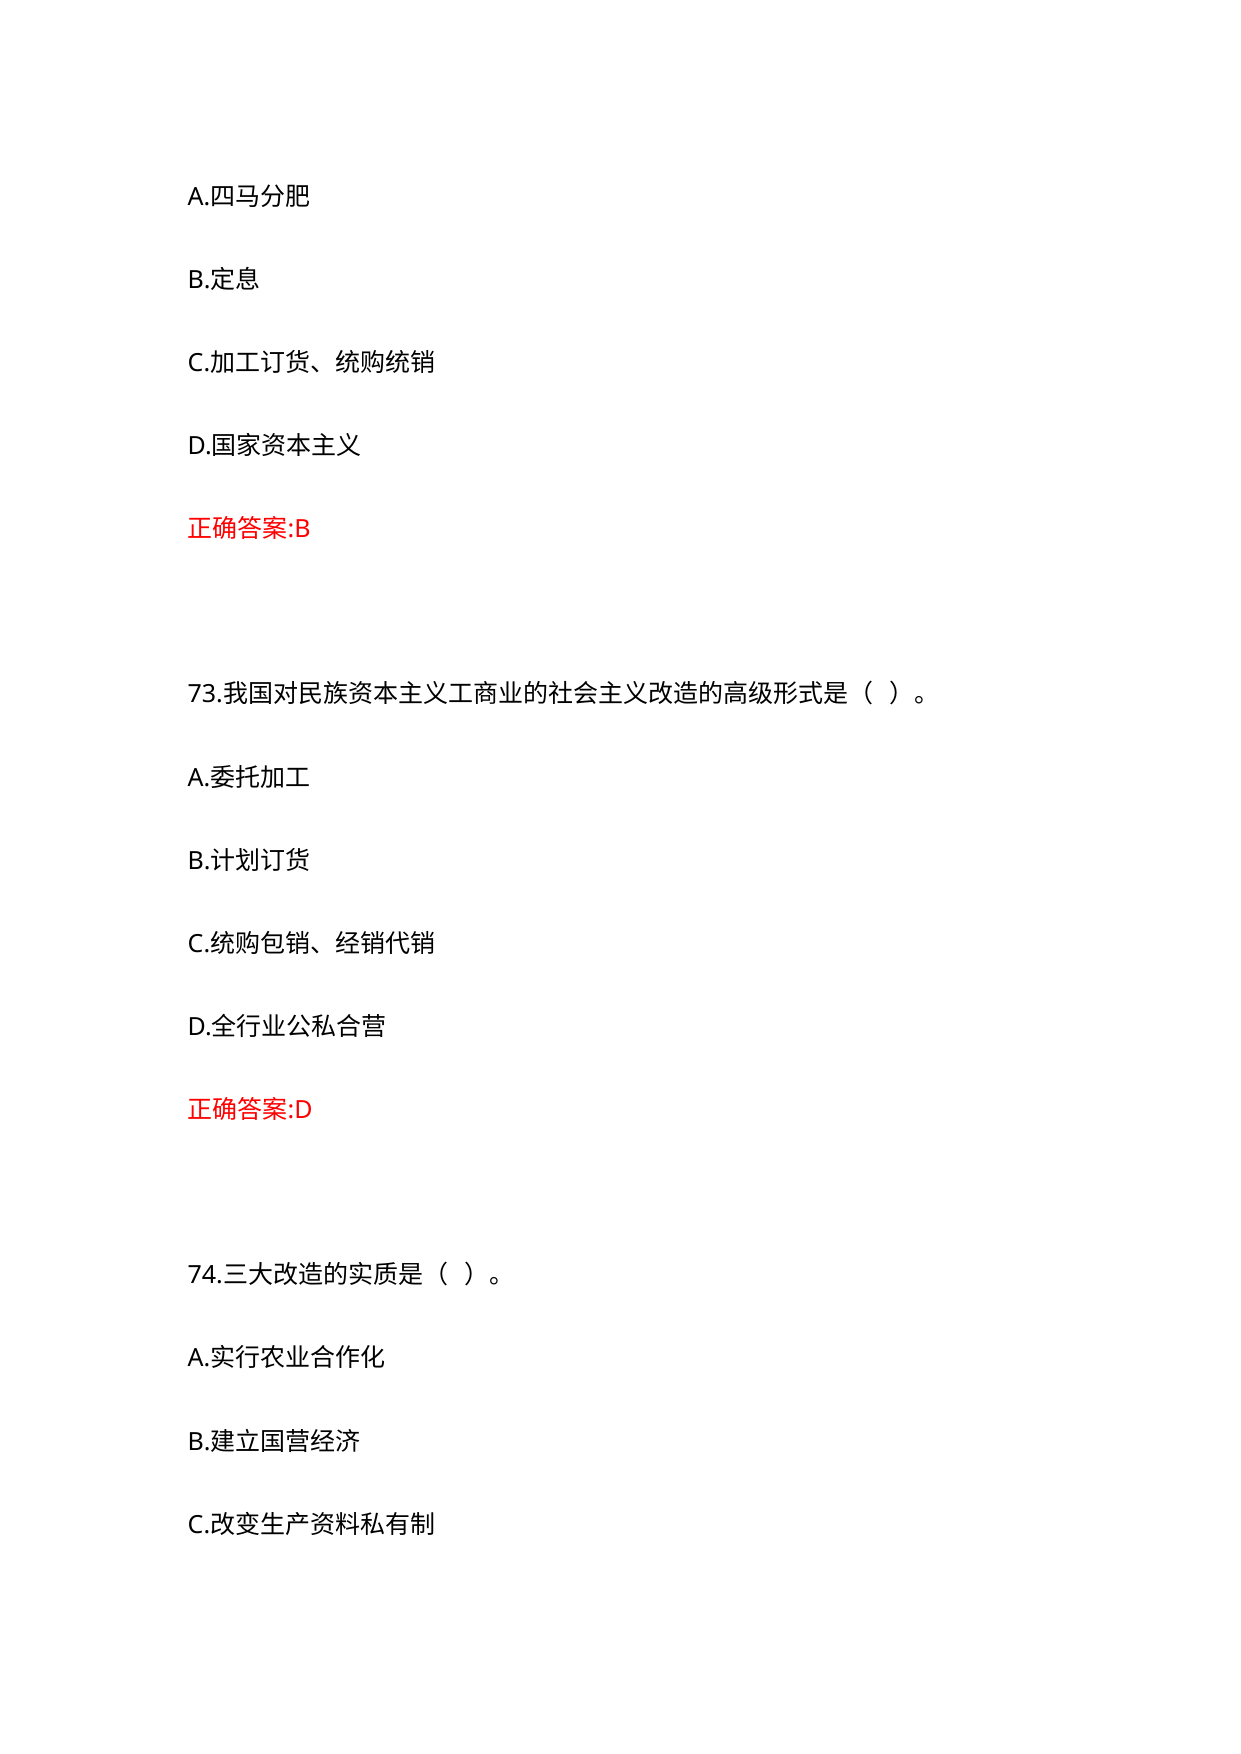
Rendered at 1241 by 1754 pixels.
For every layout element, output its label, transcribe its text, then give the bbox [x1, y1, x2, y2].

text A.四马分肥 [187, 162, 1053, 227]
text B.定息 [187, 245, 1053, 310]
text D.全行业公私合营 [187, 992, 1053, 1057]
text D.国家资本主义 [187, 411, 1053, 476]
text 74.三大改造的实质是（ ）。 [187, 1240, 1053, 1305]
text B.建立国营经济 [187, 1407, 1053, 1472]
text A.委托加工 [187, 743, 1053, 808]
text C.改变生产资料私有制 [187, 1490, 1053, 1555]
text C.加工订货、统购统销 [187, 328, 1053, 393]
text A.实行农业合作化 [187, 1323, 1053, 1388]
text B.计划订货 [187, 826, 1053, 891]
text C.统购包销、经销代销 [187, 909, 1053, 974]
text 73.我国对民族资本主义工商业的社会主义改造的高级形式是（ ）。 [187, 659, 1053, 724]
text 正确答案:B [187, 494, 1053, 559]
text 正确答案:D [187, 1075, 1053, 1140]
